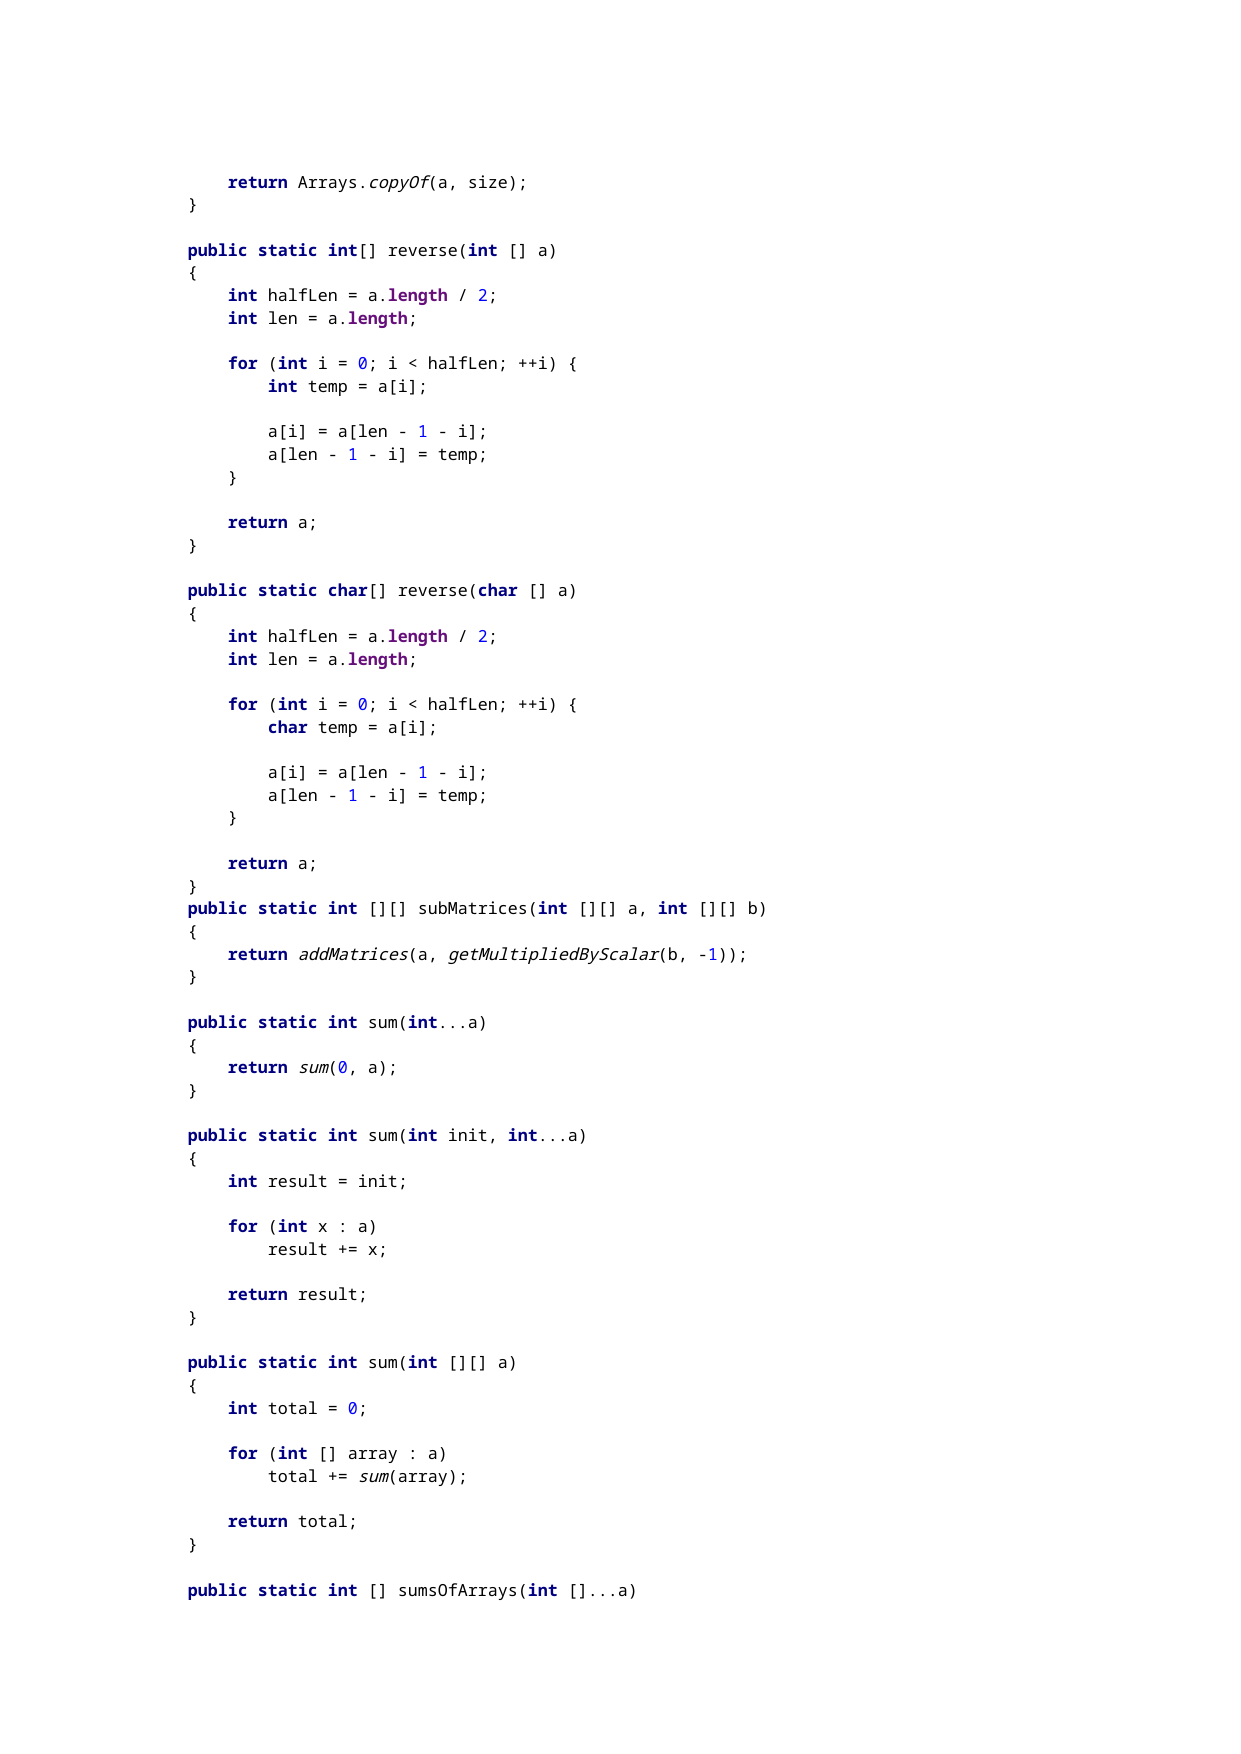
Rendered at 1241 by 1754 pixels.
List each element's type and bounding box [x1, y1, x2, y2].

text [148, 148, 1093, 1601]
